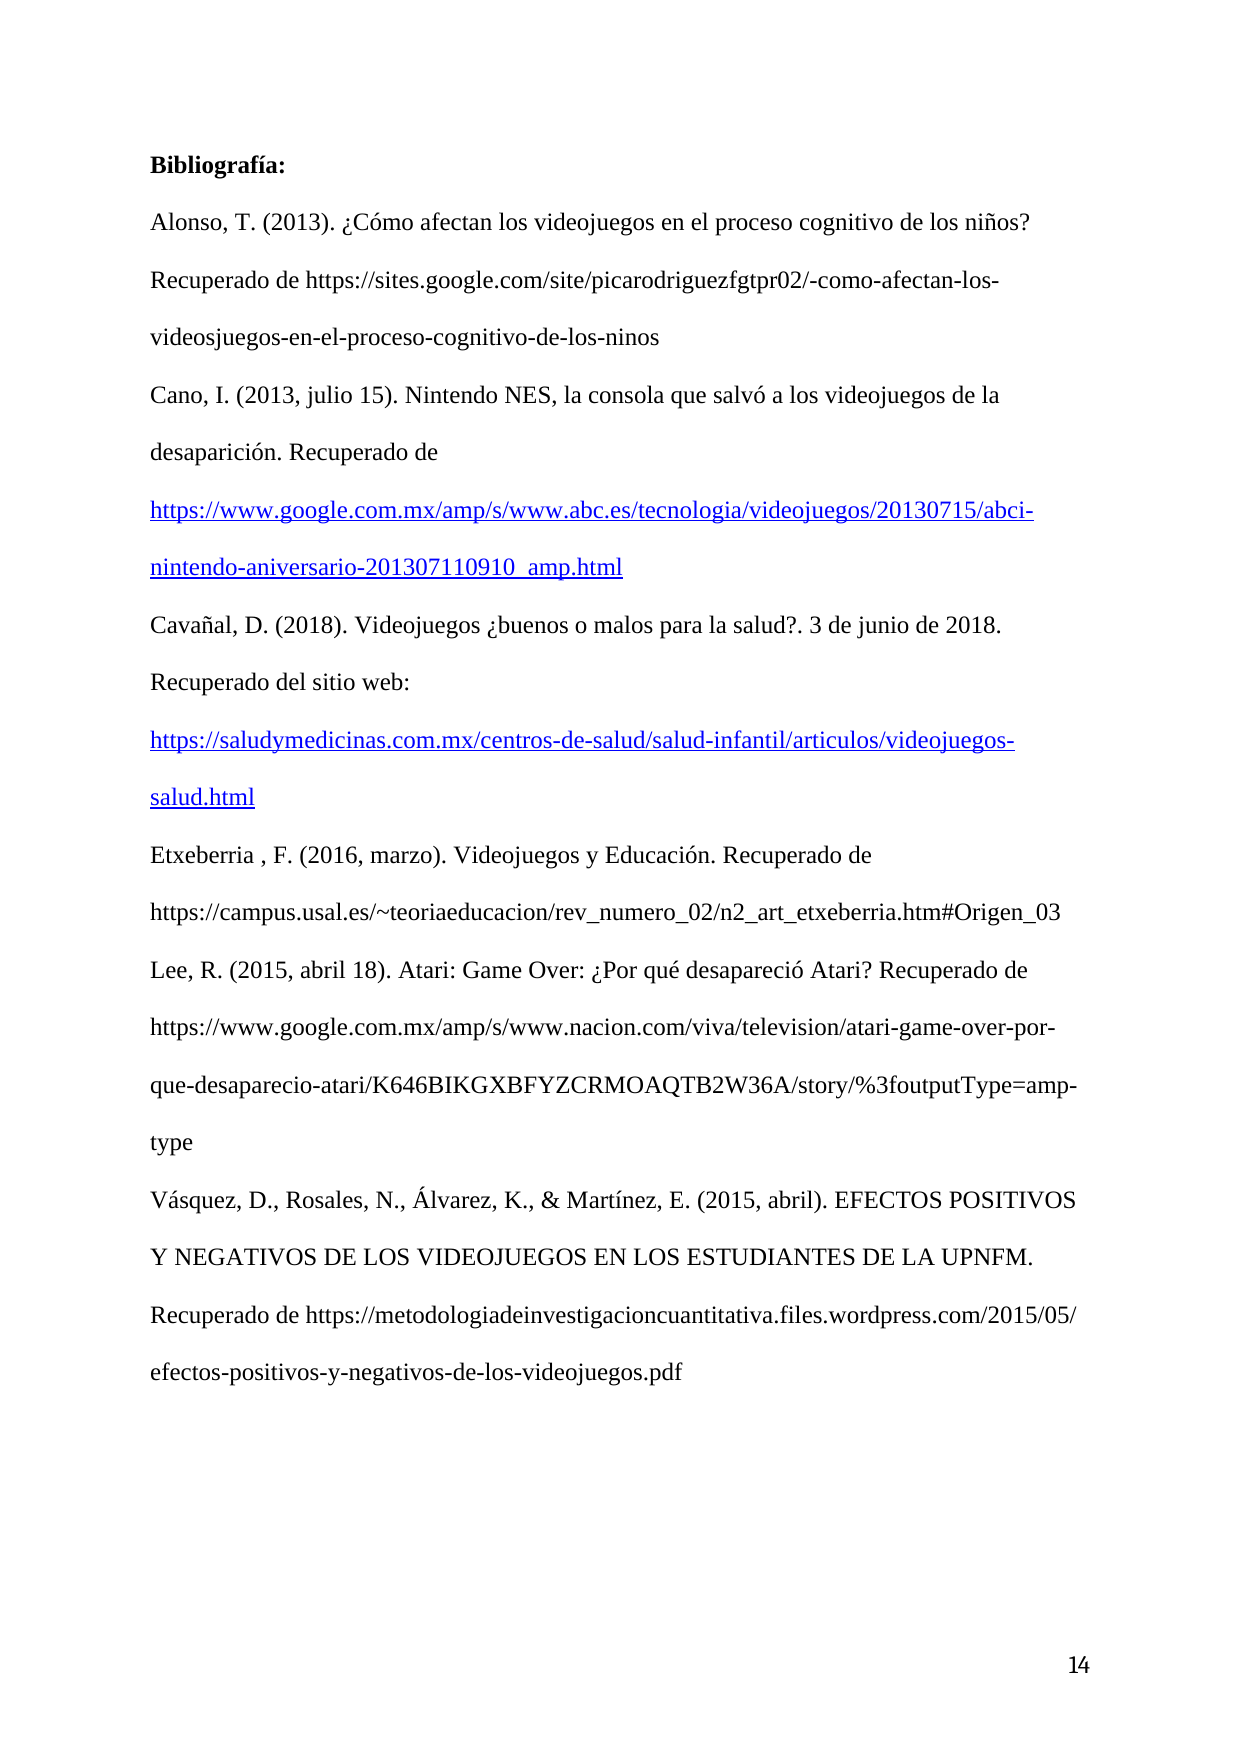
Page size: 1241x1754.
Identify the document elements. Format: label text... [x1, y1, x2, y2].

text Etxeberria , F. (2016, marzo). Videojuegos y Educación. Recuperado de https://campus.usal.es/~teoriaeducacion/rev_numero_02/n2_art_etxeberria.htm#Origen_03 [150, 840, 1090, 926]
text Cavañal, D. (2018). Videojuegos ¿buenos o malos para la salud?. 3 de junio de 2018. Recuperado del sitio web: https://saludymedicinas.com.mx/centros-de-salud/salud-infantil/articulos/videojuegos-salud.html [150, 610, 1090, 811]
text Cano, I. (2013, julio 15). Nintendo NES, la consola que salvó a los videojuegos de la desaparición. Recuperado de https://www.google.com.mx/amp/s/www.abc.es/tecnologia/videojuegos/20130715/abci-nintendo-aniversario-201307110910_amp.html [150, 380, 1090, 581]
text Lee, R. (2015, abril 18). Atari: Game Over: ¿Por qué desapareció Atari? Recuperado de https://www.google.com.mx/amp/s/www.nacion.com/viva/television/atari-game-over-por-que-desaparecio-atari/K646BIKGXBFYZCRMOAQTB2W36A/story/%3foutputType=amp-type [150, 955, 1090, 1156]
text Vásquez, D., Rosales, N., Álvarez, K., & Martínez, E. (2015, abril). EFECTOS POSITIVOS Y NEGATIVOS DE LOS VIDEOJUEGOS EN LOS ESTUDIANTES DE LA UPNFM. Recuperado de https://metodologiadeinvestigacioncuantitativa.files.wordpress.com/2015/05/efectos-positivos-y-negativos-de-los-videojuegos.pdf [150, 1185, 1090, 1386]
text Bibliografía: [150, 150, 1090, 179]
text Alonso, T. (2013). ¿Cómo afectan los videojuegos en el proceso cognitivo de los niños? Recuperado de https://sites.google.com/site/picarodriguezfgtpr02/-como-afectan-los-videosjuegos-en-el-proceso-cognitivo-de-los-ninos [150, 207, 1090, 351]
